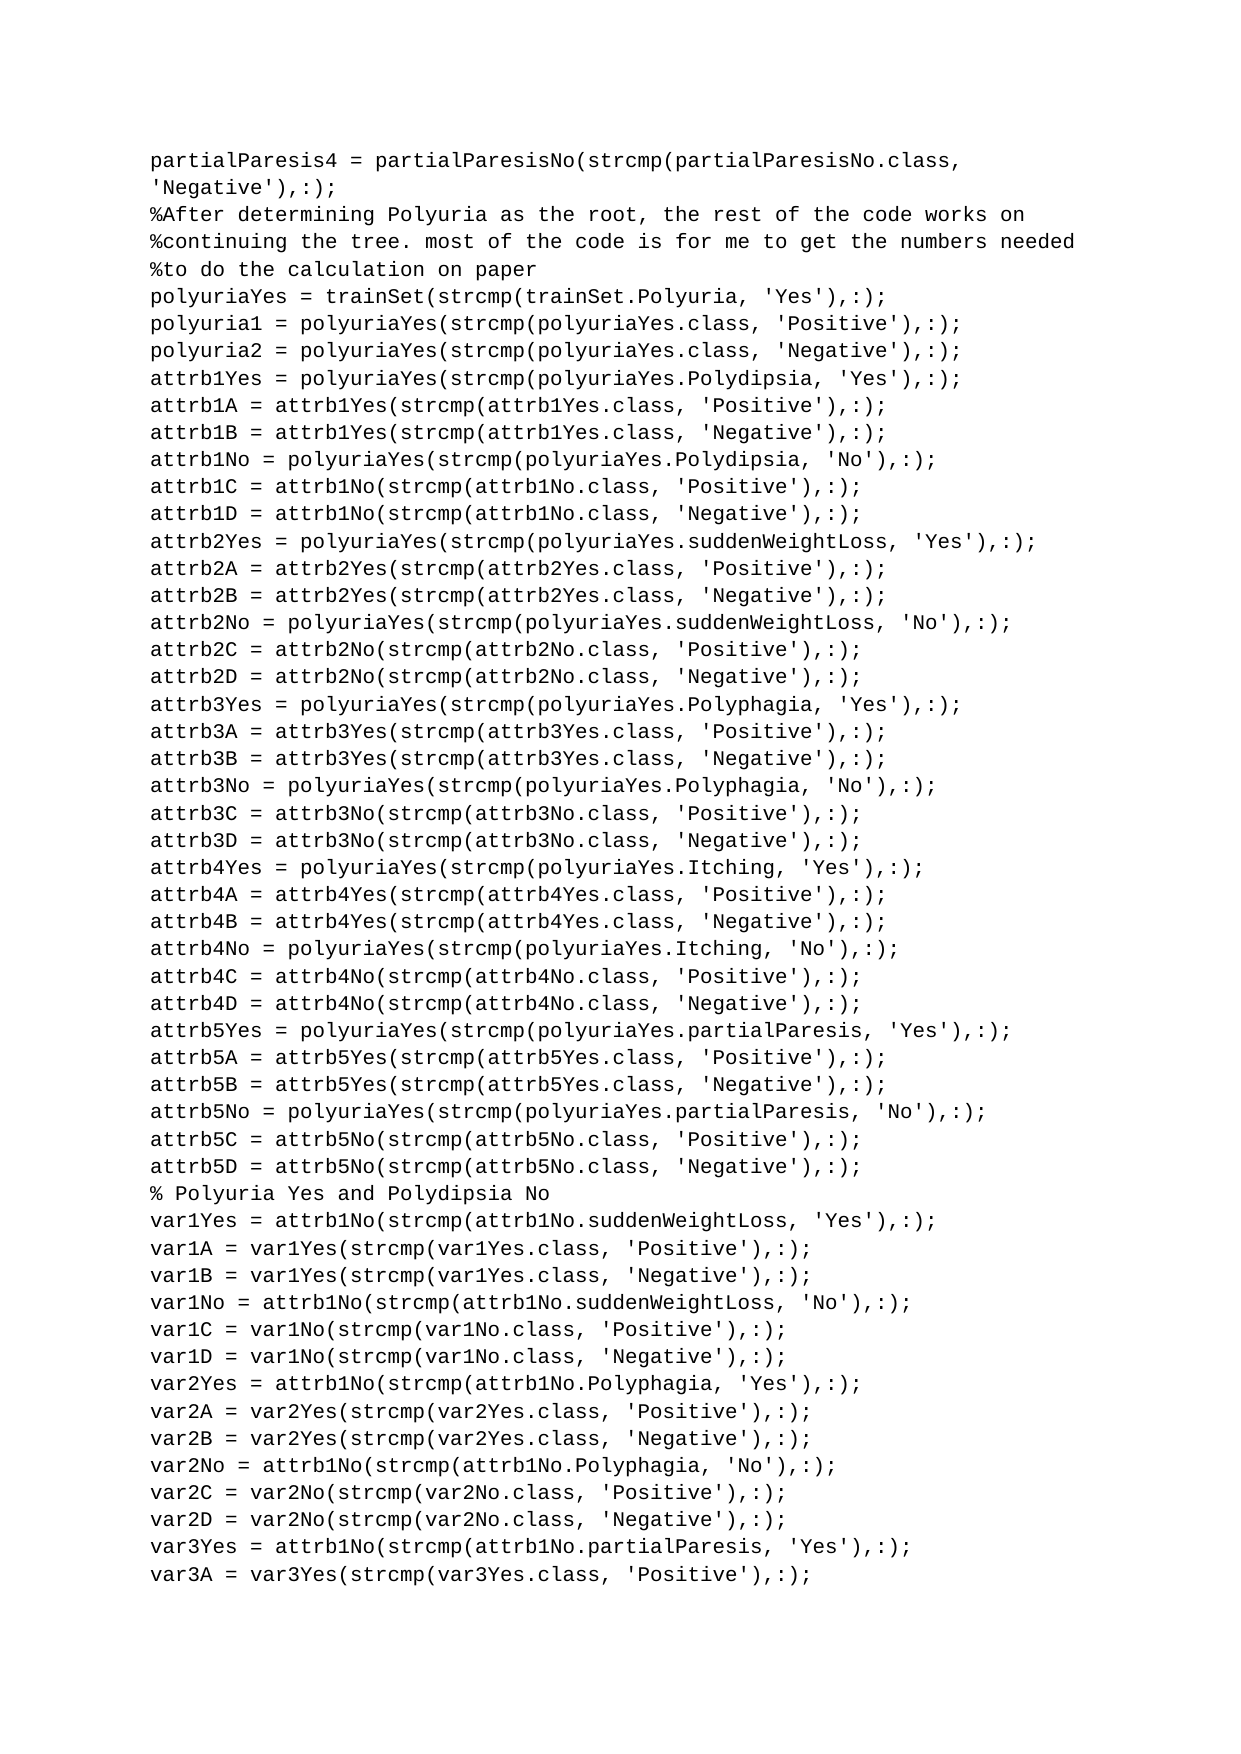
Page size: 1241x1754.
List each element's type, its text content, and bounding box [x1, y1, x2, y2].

text attrb3D = attrb3No(strcmp(attrb3No.class, 'Negative'),:); [150, 830, 1090, 853]
text attrb1D = attrb1No(strcmp(attrb1No.class, 'Negative'),:); [150, 503, 1090, 527]
text var2D = var2No(strcmp(var2No.class, 'Negative'),:); [150, 1509, 1090, 1533]
text attrb4A = attrb4Yes(strcmp(attrb4Yes.class, 'Positive'),:); [150, 884, 1090, 908]
text attrb4No = polyuriaYes(strcmp(polyuriaYes.Itching, 'No'),:); [150, 938, 1090, 962]
text var1A = var1Yes(strcmp(var1Yes.class, 'Positive'),:); [150, 1237, 1090, 1261]
text polyuriaYes = trainSet(strcmp(trainSet.Polyuria, 'Yes'),:); [150, 286, 1090, 309]
text var3A = var3Yes(strcmp(var3Yes.class, 'Positive'),:); [150, 1564, 1090, 1587]
text %to do the calculation on paper [150, 259, 1090, 282]
text var1Yes = attrb1No(strcmp(attrb1No.suddenWeightLoss, 'Yes'),:); [150, 1210, 1090, 1234]
text attrb1C = attrb1No(strcmp(attrb1No.class, 'Positive'),:); [150, 476, 1090, 500]
text attrb2A = attrb2Yes(strcmp(attrb2Yes.class, 'Positive'),:); [150, 558, 1090, 581]
text var1No = attrb1No(strcmp(attrb1No.suddenWeightLoss, 'No'),:); [150, 1292, 1090, 1316]
text attrb3Yes = polyuriaYes(strcmp(polyuriaYes.Polyphagia, 'Yes'),:); [150, 694, 1090, 717]
text attrb2Yes = polyuriaYes(strcmp(polyuriaYes.suddenWeightLoss, 'Yes'),:); [150, 531, 1090, 554]
text var2Yes = attrb1No(strcmp(attrb1No.Polyphagia, 'Yes'),:); [150, 1373, 1090, 1397]
text attrb3B = attrb3Yes(strcmp(attrb3Yes.class, 'Negative'),:); [150, 748, 1090, 772]
text attrb2No = polyuriaYes(strcmp(polyuriaYes.suddenWeightLoss, 'No'),:); [150, 612, 1090, 636]
text var1D = var1No(strcmp(var1No.class, 'Negative'),:); [150, 1346, 1090, 1370]
text attrb4C = attrb4No(strcmp(attrb4No.class, 'Positive'),:); [150, 966, 1090, 989]
text attrb2B = attrb2Yes(strcmp(attrb2Yes.class, 'Negative'),:); [150, 585, 1090, 609]
text attrb5No = polyuriaYes(strcmp(polyuriaYes.partialParesis, 'No'),:); [150, 1102, 1090, 1125]
text attrb3A = attrb3Yes(strcmp(attrb3Yes.class, 'Positive'),:); [150, 721, 1090, 744]
text attrb5D = attrb5No(strcmp(attrb5No.class, 'Negative'),:); [150, 1156, 1090, 1179]
text attrb4D = attrb4No(strcmp(attrb4No.class, 'Negative'),:); [150, 993, 1090, 1016]
text polyuria2 = polyuriaYes(strcmp(polyuriaYes.class, 'Negative'),:); [150, 340, 1090, 364]
text var2A = var2Yes(strcmp(var2Yes.class, 'Positive'),:); [150, 1401, 1090, 1424]
text var2No = attrb1No(strcmp(attrb1No.Polyphagia, 'No'),:); [150, 1455, 1090, 1479]
text attrb3No = polyuriaYes(strcmp(polyuriaYes.Polyphagia, 'No'),:); [150, 775, 1090, 799]
text attrb5A = attrb5Yes(strcmp(attrb5Yes.class, 'Positive'),:); [150, 1047, 1090, 1071]
text attrb1B = attrb1Yes(strcmp(attrb1Yes.class, 'Negative'),:); [150, 422, 1090, 446]
text var2C = var2No(strcmp(var2No.class, 'Positive'),:); [150, 1482, 1090, 1506]
text attrb5C = attrb5No(strcmp(attrb5No.class, 'Positive'),:); [150, 1129, 1090, 1152]
text attrb3C = attrb3No(strcmp(attrb3No.class, 'Positive'),:); [150, 802, 1090, 826]
text attrb4Yes = polyuriaYes(strcmp(polyuriaYes.Itching, 'Yes'),:); [150, 857, 1090, 881]
text attrb1A = attrb1Yes(strcmp(attrb1Yes.class, 'Positive'),:); [150, 395, 1090, 418]
text var2B = var2Yes(strcmp(var2Yes.class, 'Negative'),:); [150, 1428, 1090, 1451]
text attrb2D = attrb2No(strcmp(attrb2No.class, 'Negative'),:); [150, 667, 1090, 690]
text attrb5Yes = polyuriaYes(strcmp(polyuriaYes.partialParesis, 'Yes'),:); [150, 1020, 1090, 1044]
text var1B = var1Yes(strcmp(var1Yes.class, 'Negative'),:); [150, 1265, 1090, 1288]
text var1C = var1No(strcmp(var1No.class, 'Positive'),:); [150, 1319, 1090, 1343]
text attrb2C = attrb2No(strcmp(attrb2No.class, 'Positive'),:); [150, 639, 1090, 663]
text % Polyuria Yes and Polydipsia No [150, 1183, 1090, 1207]
text attrb1Yes = polyuriaYes(strcmp(polyuriaYes.Polydipsia, 'Yes'),:); [150, 367, 1090, 391]
text %After determining Polyuria as the root, the rest of the code works on [150, 204, 1090, 228]
text attrb1No = polyuriaYes(strcmp(polyuriaYes.Polydipsia, 'No'),:); [150, 449, 1090, 473]
text var3Yes = attrb1No(strcmp(attrb1No.partialParesis, 'Yes'),:); [150, 1537, 1090, 1560]
text partialParesis4 = partialParesisNo(strcmp(partialParesisNo.class, 'Negative'),:); [150, 150, 1090, 201]
text %continuing the tree. most of the code is for me to get the numbers needed [150, 232, 1090, 255]
text attrb4B = attrb4Yes(strcmp(attrb4Yes.class, 'Negative'),:); [150, 911, 1090, 935]
text polyuria1 = polyuriaYes(strcmp(polyuriaYes.class, 'Positive'),:); [150, 313, 1090, 337]
text attrb5B = attrb5Yes(strcmp(attrb5Yes.class, 'Negative'),:); [150, 1074, 1090, 1098]
